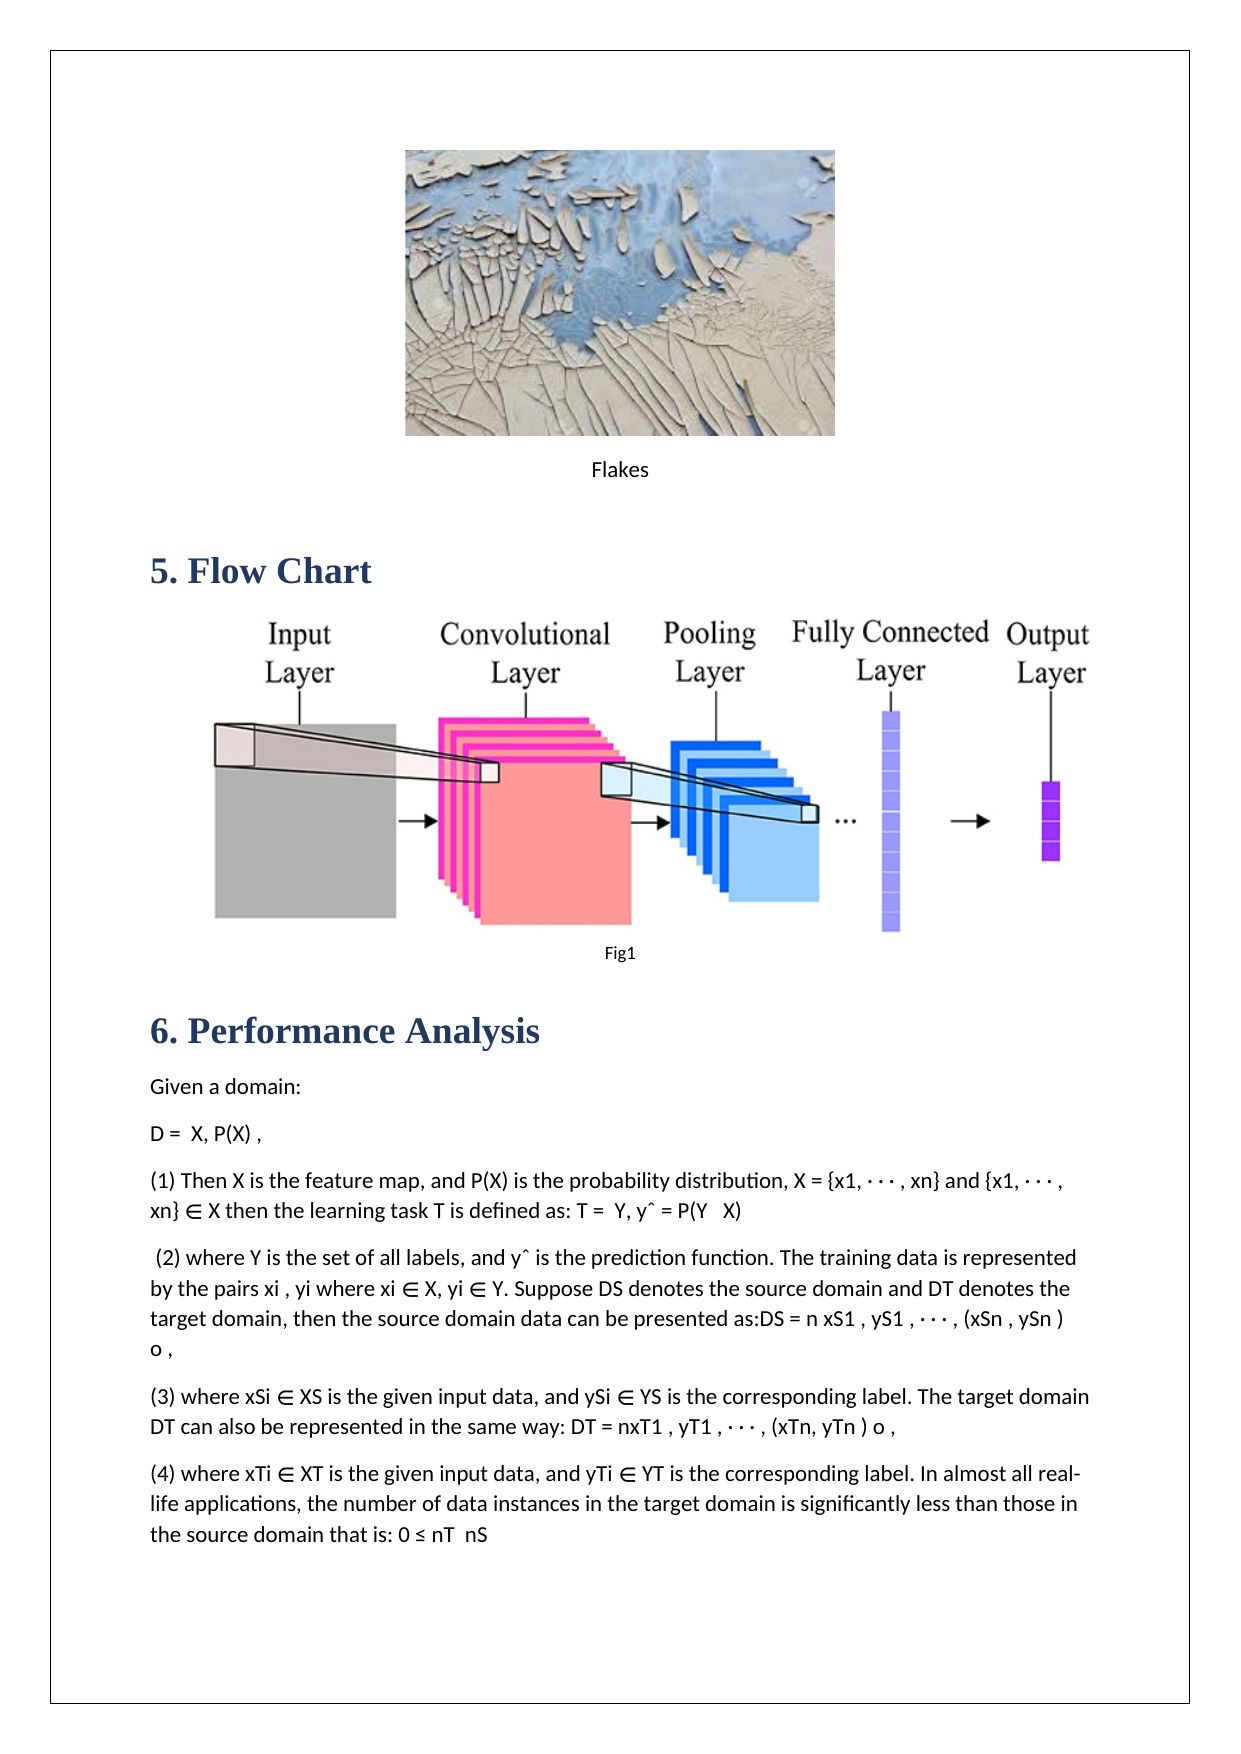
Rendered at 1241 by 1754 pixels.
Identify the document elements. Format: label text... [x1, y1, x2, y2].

text (2) where Y is the set of all labels, and yˆ is the prediction function. The training data is represented by the pairs xi , yi where xi ∈ X, yi ∈ Y. Suppose DS denotes the source domain and DT denotes the target domain, then the source domain data can be presented as:DS = n xS1 , yS1 , · · · , (xSn , ySn ) o , [150, 1243, 1090, 1362]
picture [405, 150, 835, 436]
text D = X, P(X) , [150, 1119, 1090, 1147]
text 5. Flow Chart [150, 548, 1090, 592]
text (1) Then X is the feature map, and P(X) is the probability distribution, X = {x1, · · · , xn} and {x1, · · · , xn} ∈ X then the learning task T is defined as: T = Y, yˆ = P(Y X) [150, 1166, 1090, 1224]
text Given a domain: [150, 1072, 1090, 1100]
picture [212, 614, 1091, 933]
text Flakes [150, 455, 1090, 483]
text 6. Performance Analysis [150, 1009, 1090, 1052]
text (3) where xSi ∈ XS is the given input data, and ySi ∈ YS is the corresponding label. The target domain DT can also be represented in the same way: DT = n xT1 , yT1 , · · · , (xTn, yTn ) o , [150, 1381, 1090, 1440]
text (4) where xTi ∈ XT is the given input data, and yTi ∈ YT is the corresponding label. In almost all real-life applications, the number of data instances in the target domain is significantly less than those in the source domain that is: 0 ≤ nT nS [150, 1459, 1090, 1548]
